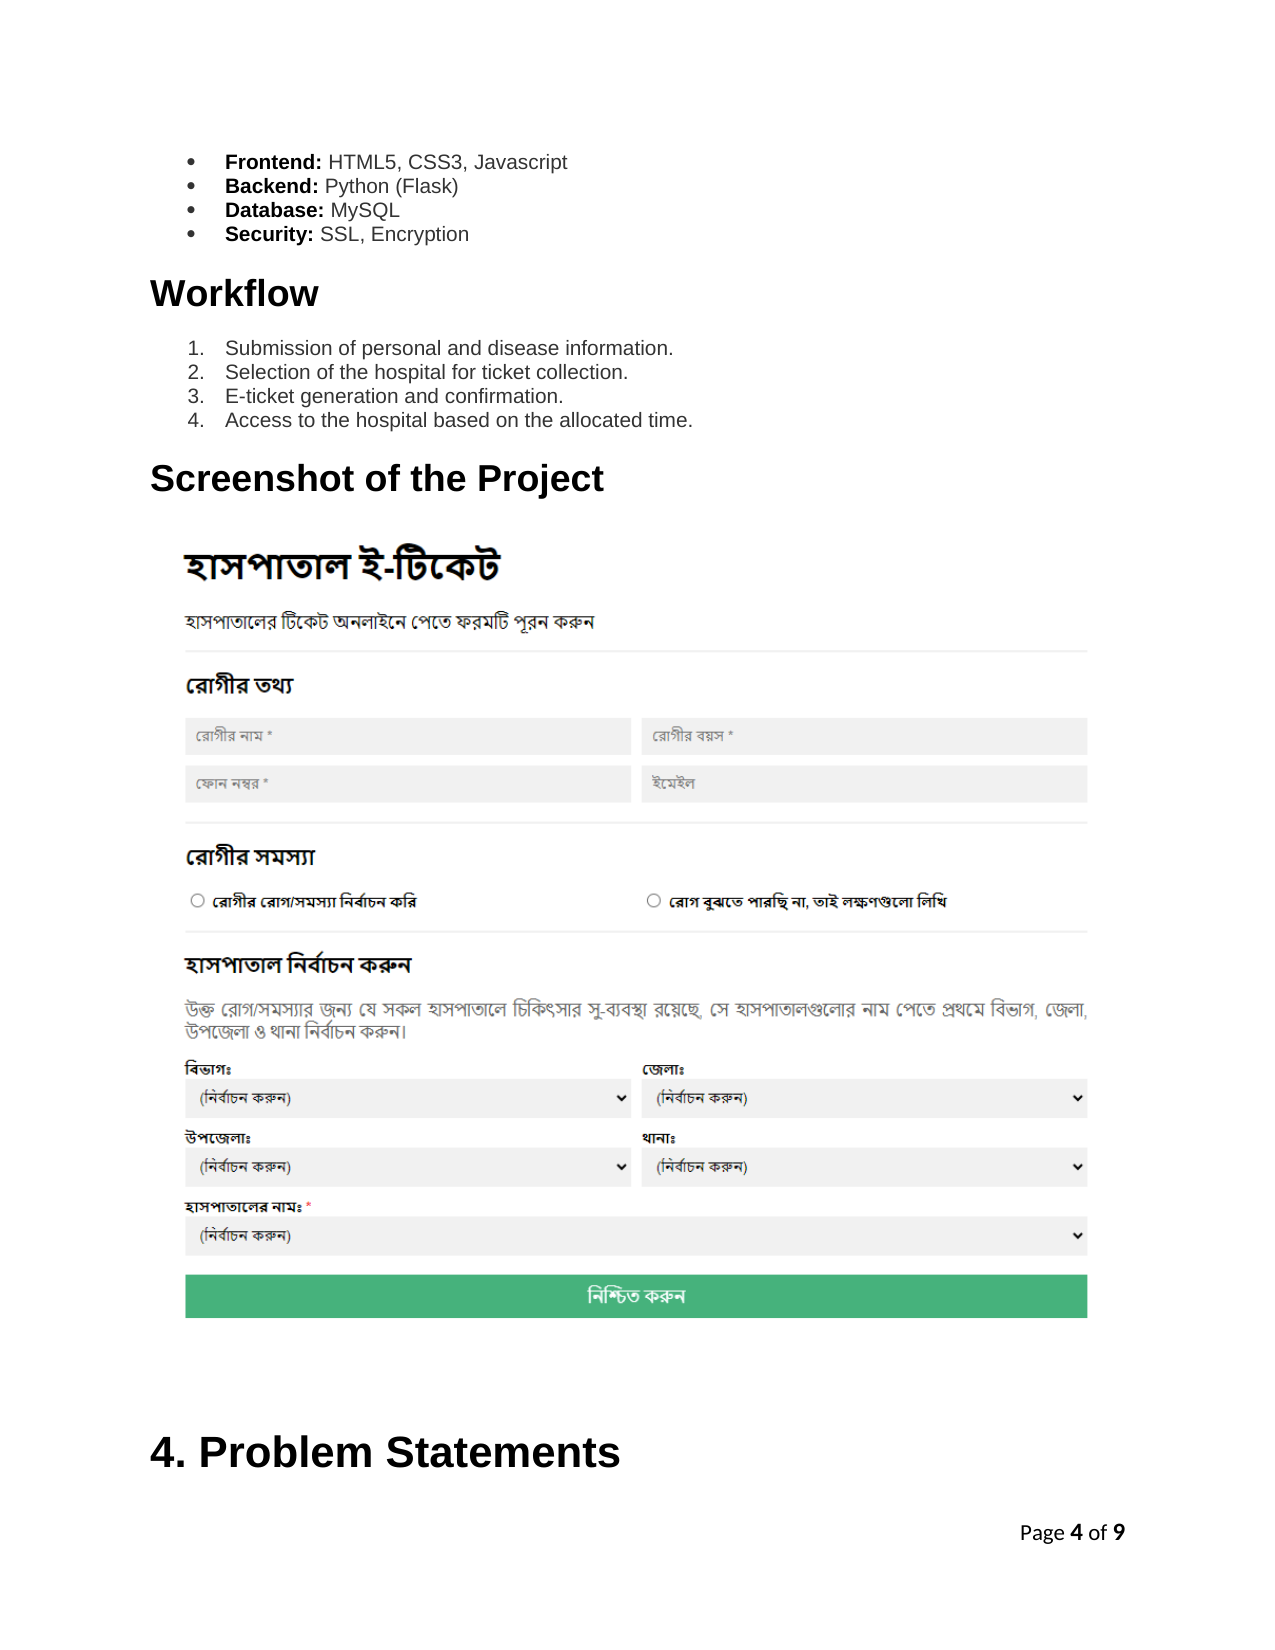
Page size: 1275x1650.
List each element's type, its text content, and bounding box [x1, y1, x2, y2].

list Access to the hospital based on the allocated time. [187, 407, 1125, 431]
list Security: SSL, Encryption [187, 222, 1125, 246]
list E-ticket generation and confirmation. [187, 383, 1125, 407]
list Backend: Python (Flask) [187, 174, 1125, 198]
text Screenshot of the Project [150, 456, 1125, 499]
picture [172, 520, 1103, 1335]
list Selection of the hospital for ticket collection. [187, 359, 1125, 383]
text Workflow [150, 271, 1125, 314]
list Submission of personal and disease information. [187, 336, 1125, 359]
list Database: MySQL [187, 198, 1125, 222]
text 4. Problem Statements [150, 1426, 1125, 1476]
list Frontend: HTML5, CSS3, Javascript [187, 150, 1125, 174]
